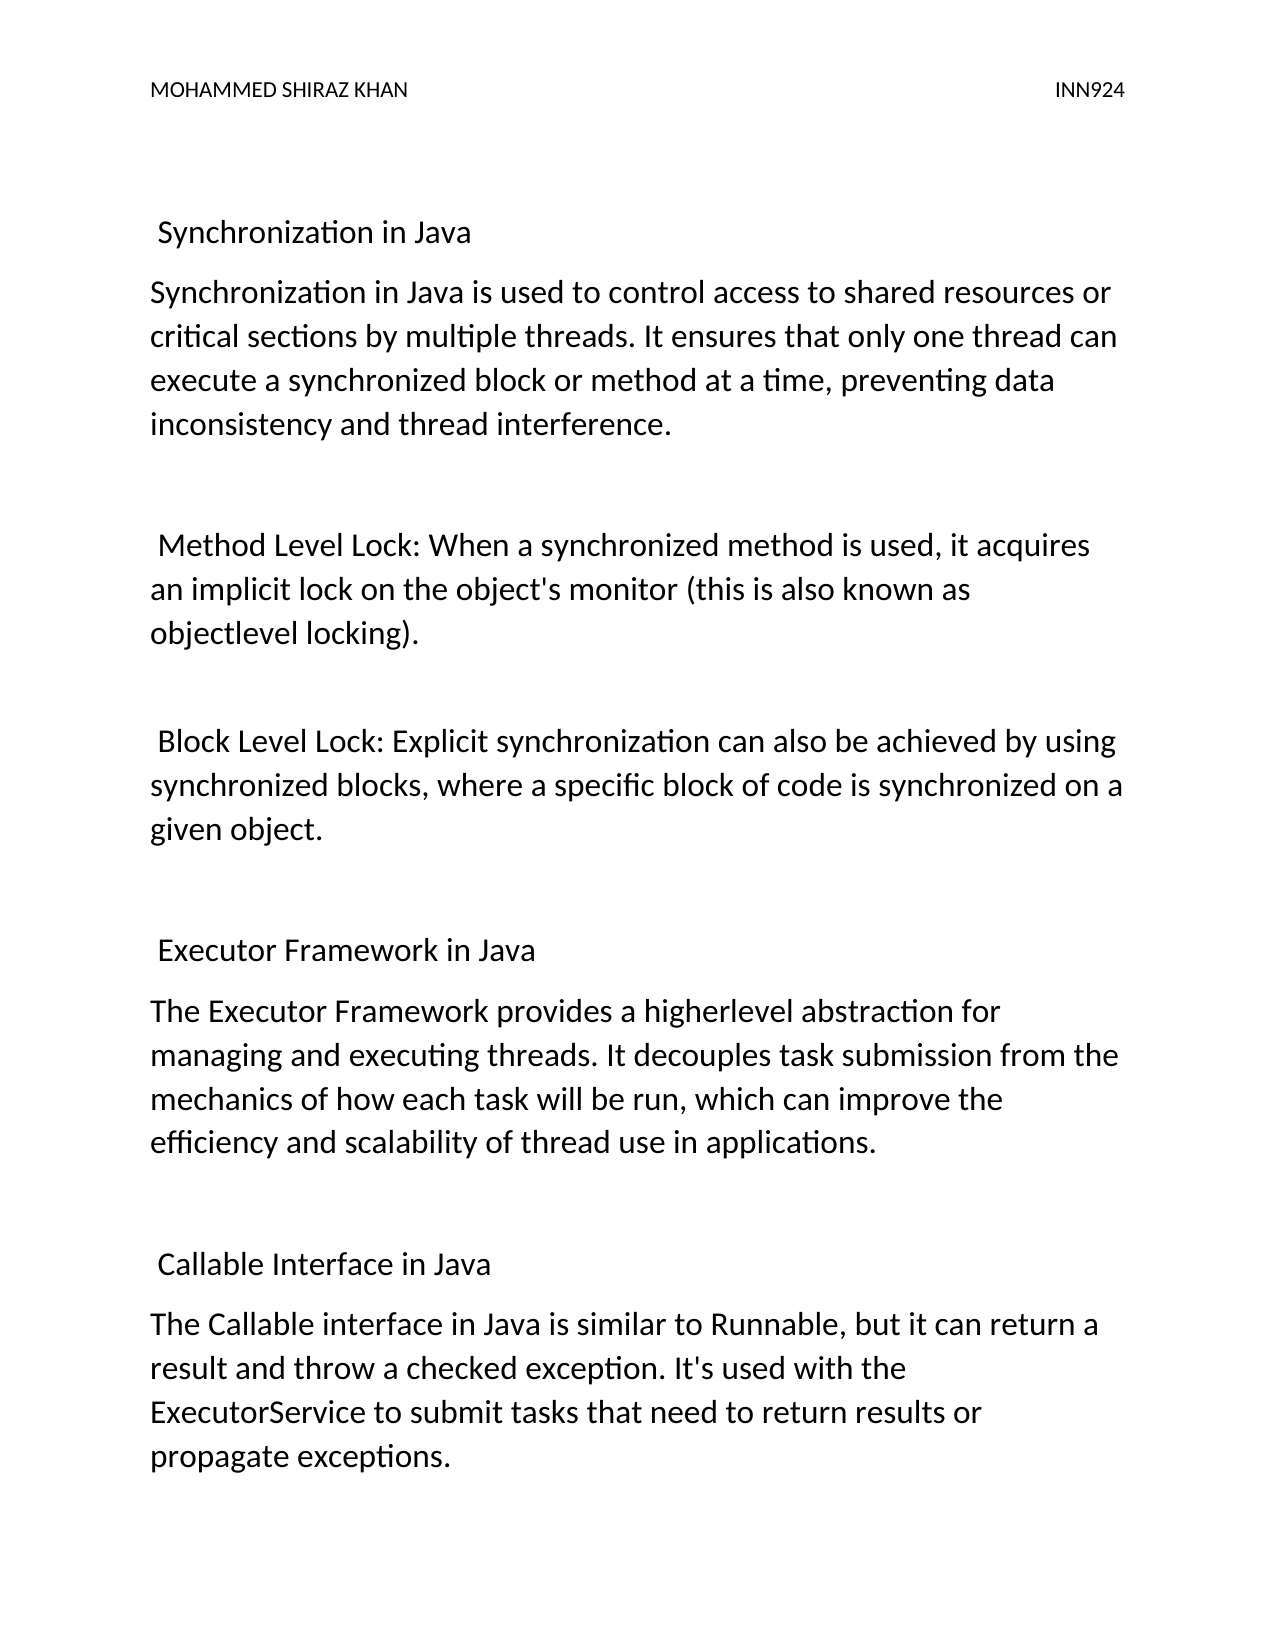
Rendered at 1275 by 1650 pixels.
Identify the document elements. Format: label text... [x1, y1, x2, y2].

text Synchronization in Java [150, 211, 1125, 251]
text Method Level Lock: When a synchronized method is used, it acquires an implicit lock on the object's monitor (this is also known as objectlevel locking). [150, 524, 1125, 653]
text Synchronization in Java is used to control access to shared resources or critical sections by multiple threads. It ensures that only one thread can execute a synchronized block or method at a time, preventing data inconsistency and thread interference. [150, 271, 1125, 444]
text The Executor Framework provides a higherlevel abstraction for managing and executing threads. It decouples task submission from the mechanics of how each task will be run, which can improve the efficiency and scalability of thread use in applications. [150, 989, 1125, 1162]
text Executor Framework in Java [150, 929, 1125, 970]
text Callable Interface in Java [150, 1243, 1125, 1283]
text Block Level Lock: Explicit synchronization can also be achieved by using synchronized blocks, where a specific block of code is synchronized on a given object. [150, 720, 1125, 848]
text The Callable interface in Java is similar to Runnable, but it can return a result and throw a checked exception. It's used with the ExecutorService to submit tasks that need to return results or propagate exceptions. [150, 1303, 1125, 1476]
